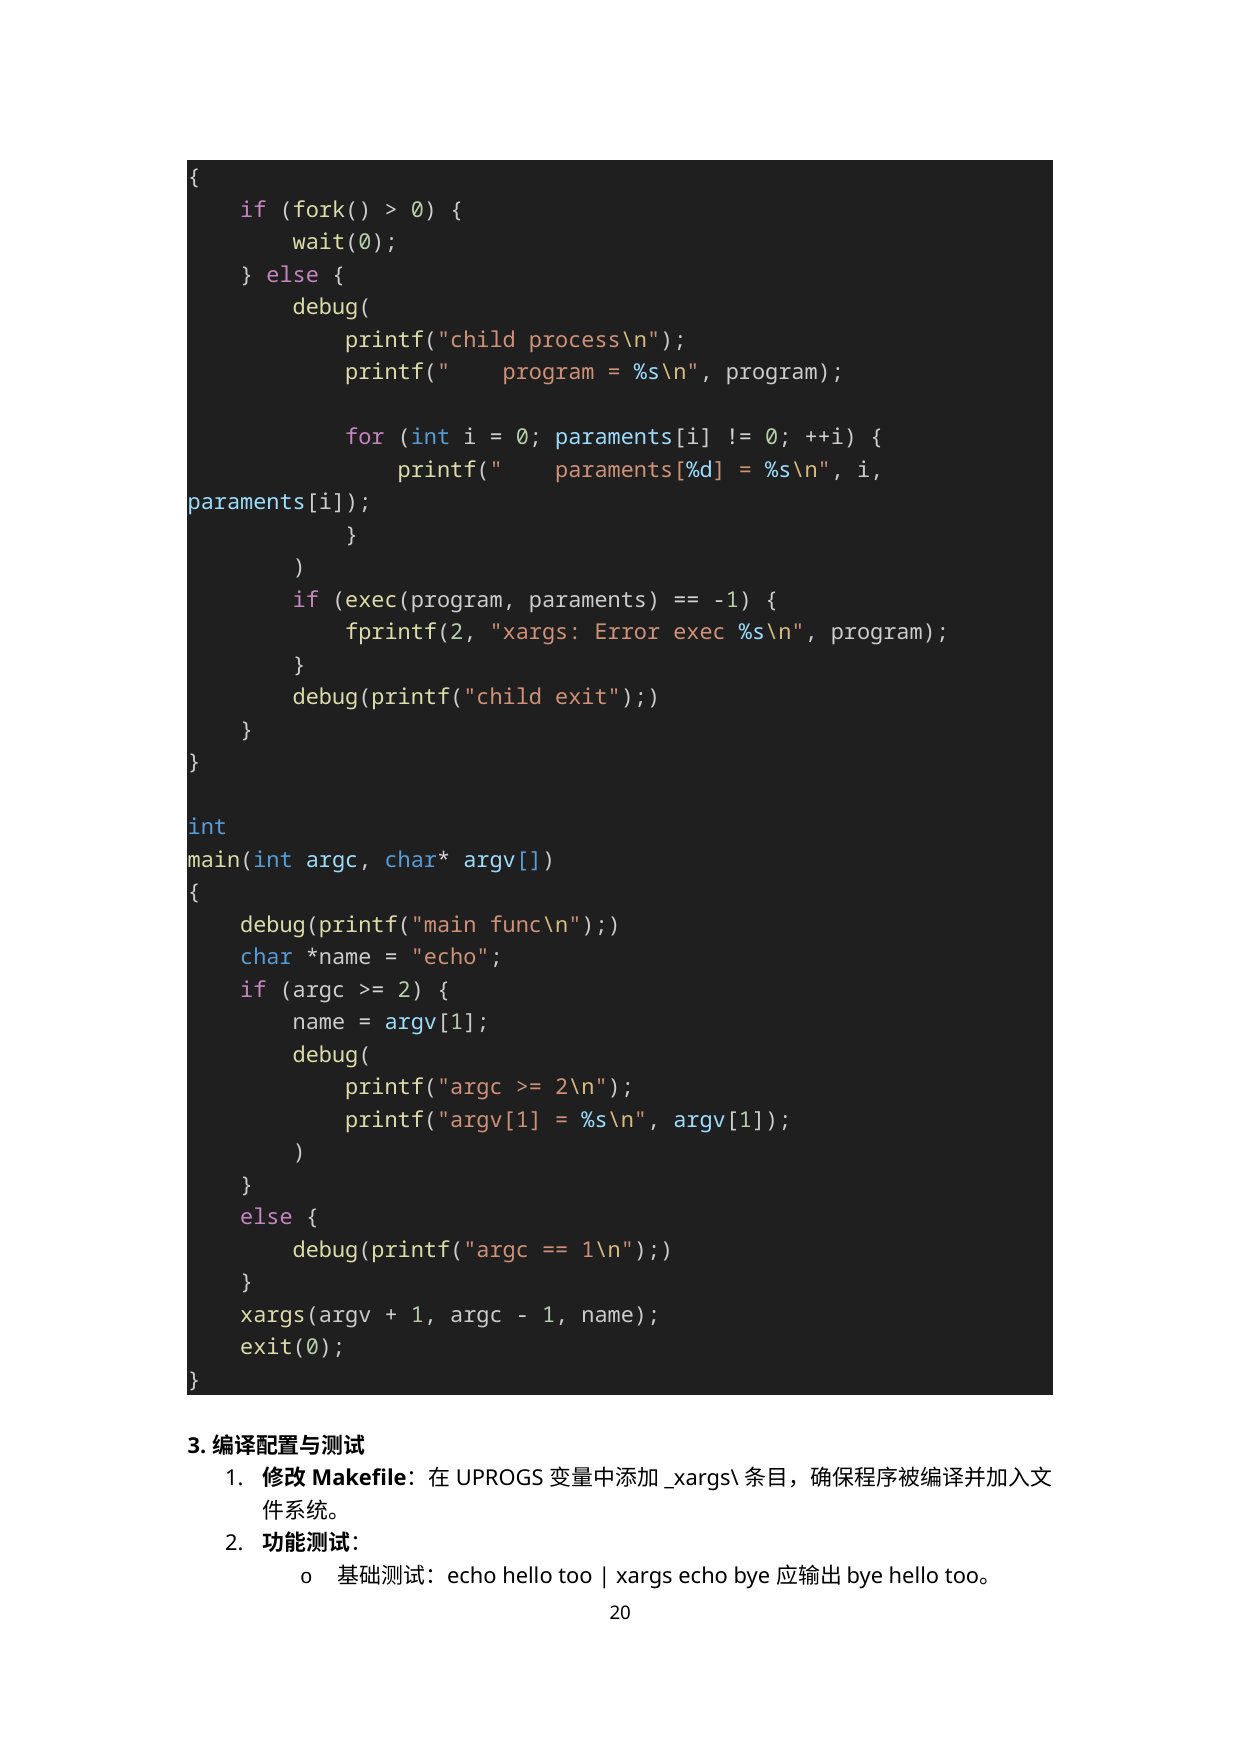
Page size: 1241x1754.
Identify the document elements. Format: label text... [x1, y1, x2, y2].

text int [187, 810, 1053, 842]
text debug(printf("main func\n");) [187, 907, 1053, 940]
list 修改 Makefile：在 UPROGS 变量中添加 _xargs\ 条目，确保程序被编译并加入文件系统。 [225, 1460, 1053, 1525]
text char *name = "echo"; [187, 940, 1053, 972]
list 功能测试： [225, 1525, 1053, 1557]
text xargs(argv + 1, argc - 1, name); [187, 1297, 1053, 1330]
text { [187, 160, 1053, 192]
text exit(0); [187, 1330, 1053, 1362]
text else { [187, 1200, 1053, 1232]
text } [187, 1362, 1053, 1395]
text 3. 编译配置与测试 [187, 1427, 1053, 1460]
text if (argc >= 2) { [187, 972, 1053, 1005]
text } [187, 517, 1053, 550]
text printf("argc >= 2\n"); [187, 1070, 1053, 1102]
text printf("child process\n"); [187, 322, 1053, 355]
text ) [187, 550, 1053, 582]
text debug(printf("argc == 1\n");) [187, 1232, 1053, 1265]
text } [187, 1167, 1053, 1200]
text printf(" program = %s\n", program); [187, 355, 1053, 387]
text } [187, 745, 1053, 777]
text debug( [187, 1037, 1053, 1070]
list 基础测试：echo hello too | xargs echo bye 应输出 bye hello too。 [300, 1557, 1053, 1590]
text if (fork() > 0) { [187, 192, 1053, 225]
text } [187, 647, 1053, 680]
text for (int i = 0; paraments[i] != 0; ++i) { [187, 420, 1053, 452]
text printf(" paraments[%d] = %s\n", i, paraments[i]); [187, 452, 1053, 517]
text fprintf(2, "xargs: Error exec %s\n", program); [187, 615, 1053, 647]
text { [187, 875, 1053, 907]
text debug( [187, 290, 1053, 322]
text wait(0); [187, 225, 1053, 257]
text } else { [187, 257, 1053, 290]
text if (exec(program, paraments) == -1) { [187, 582, 1053, 615]
text ) [187, 1135, 1053, 1167]
text main(int argc, char* argv[]) [187, 842, 1053, 875]
text debug(printf("child exit");) [187, 680, 1053, 712]
text } [187, 1265, 1053, 1297]
text } [187, 712, 1053, 745]
text name = argv[1]; [187, 1005, 1053, 1037]
text printf("argv[1] = %s\n", argv[1]); [187, 1102, 1053, 1135]
